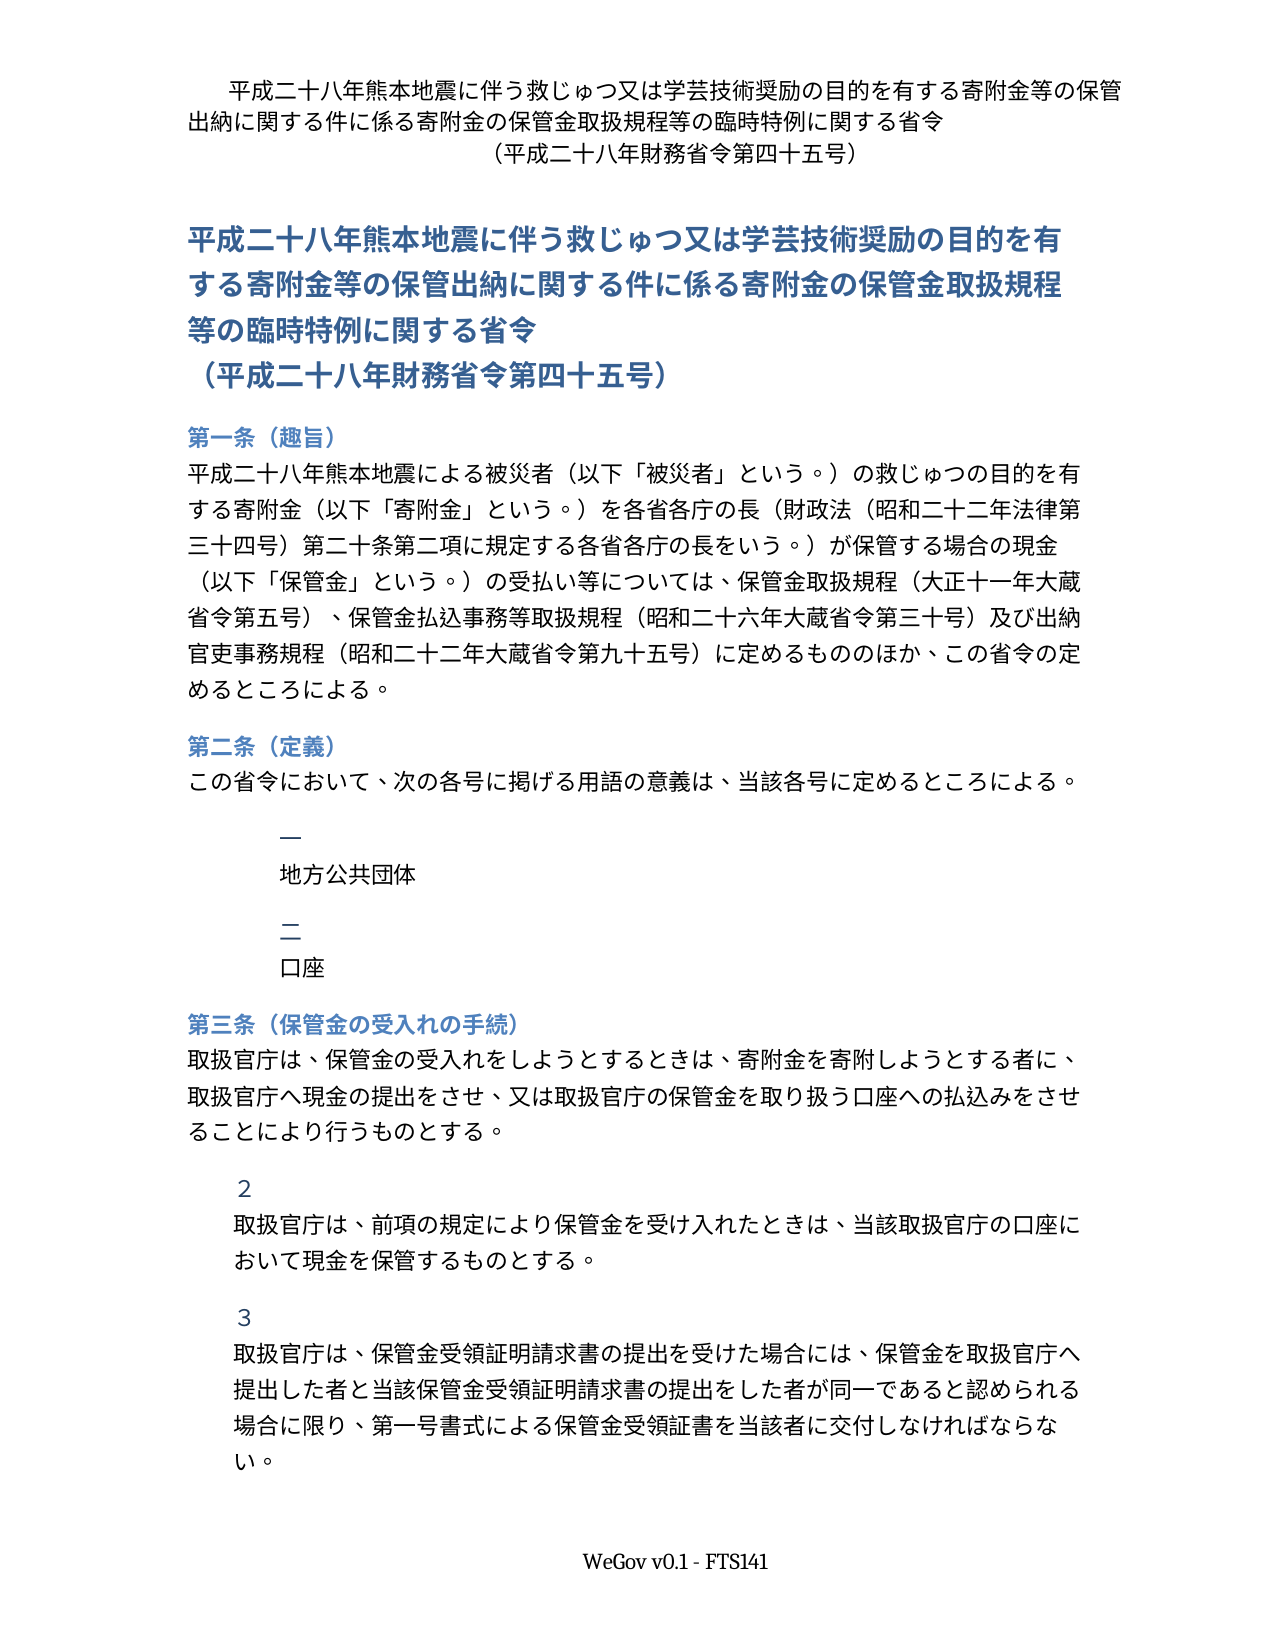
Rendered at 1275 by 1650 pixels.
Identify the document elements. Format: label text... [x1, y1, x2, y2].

subtitle 第二条（定義） [187, 730, 1087, 762]
subtitle 二 [279, 916, 1087, 947]
text 取扱官庁は、保管金の受入れをしようとするときは、寄附金を寄附しようとする者に、取扱官庁へ現金の提出をさせ、又は取扱官庁の保管金を取り扱う口座への払込みをさせることにより行うものとする。 [187, 1044, 1087, 1148]
subtitle 一 [279, 823, 1087, 854]
subtitle 第一条（趣旨） [187, 422, 1087, 453]
text 取扱官庁は、前項の規定により保管金を受け入れたときは、当該取扱官庁の口座において現金を保管するものとする。 [233, 1209, 1087, 1276]
text 平成二十八年熊本地震による被災者（以下「被災者」という。）の救じゅつの目的を有する寄附金（以下「寄附金」という。）を各省各庁の長（財政法（昭和二十二年法律第三十四号）第二十条第二項に規定する各省各庁の長をいう。）が保管する場合の現金（以下「保管金」という。）の受払い等については、保管金取扱規程（大正十一年大蔵省令第五号）、保管金払込事務等取扱規程（昭和二十六年大蔵省令第三十号）及び出納官吏事務規程（昭和二十二年大蔵省令第九十五号）に定めるもののほか、この省令の定めるところによる。 [187, 458, 1087, 705]
text 口座 [279, 952, 1087, 983]
subtitle 平成二十八年熊本地震に伴う救じゅつ又は学芸技術奨励の目的を有する寄附金等の保管出納に関する件に係る寄附金の保管金取扱規程等の臨時特例に関する省令 （平成二十八年財務省令第四十五号） [187, 219, 1087, 395]
text 地方公共団体 [279, 859, 1087, 890]
subtitle ３ [233, 1302, 1087, 1333]
text この省令において、次の各号に掲げる用語の意義は、当該各号に定めるところによる。 [187, 766, 1087, 798]
subtitle 第三条（保管金の受入れの手続） [187, 1008, 1087, 1040]
text 取扱官庁は、保管金受領証明請求書の提出を受けた場合には、保管金を取扱官庁へ提出した者と当該保管金受領証明請求書の提出をした者が同一であると認められる場合に限り、第一号書式による保管金受領証書を当該者に交付しなければならない。 [233, 1338, 1087, 1477]
subtitle ２ [233, 1173, 1087, 1204]
